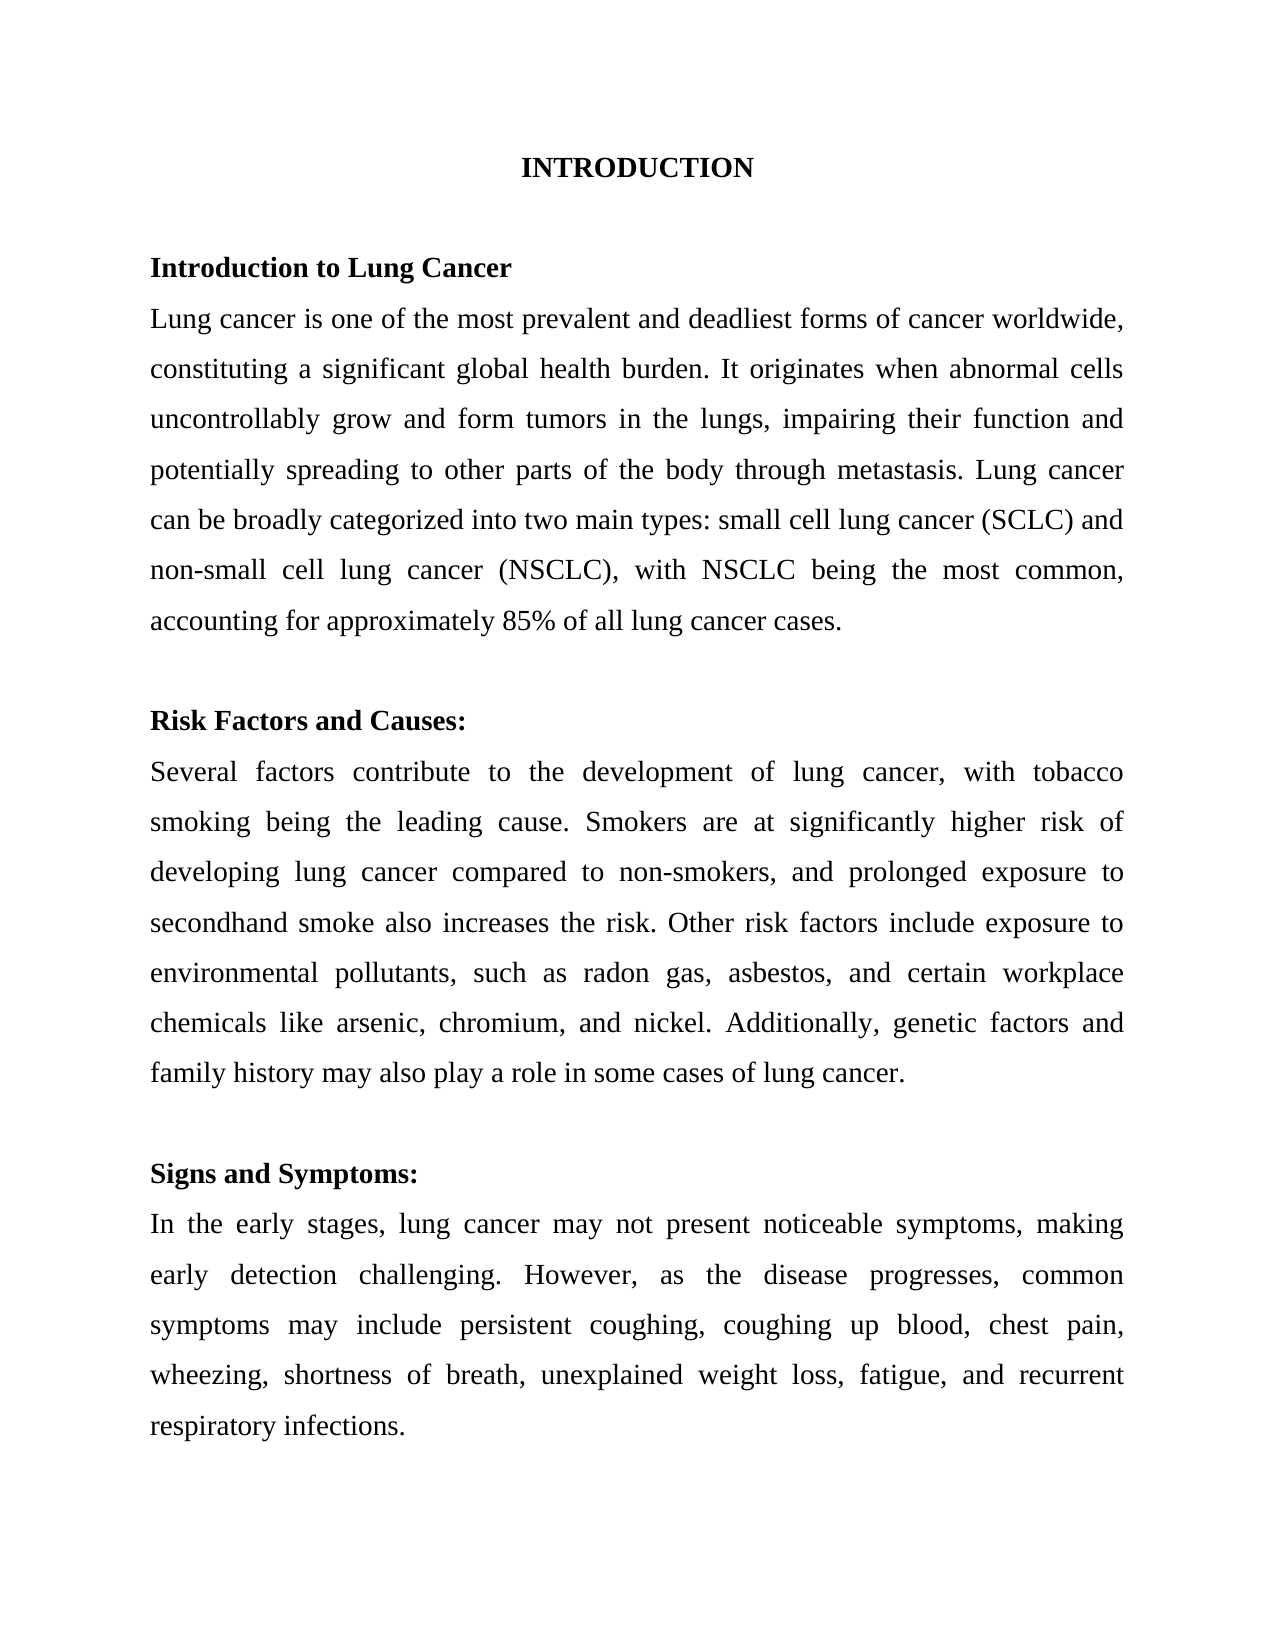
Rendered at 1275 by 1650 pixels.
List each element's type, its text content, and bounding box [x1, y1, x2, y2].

text Introduction to Lung Cancer [150, 251, 1125, 284]
text Signs and Symptoms: [150, 1156, 1125, 1190]
text INTRODUCTION [150, 150, 1125, 183]
text Several factors contribute to the development of lung cancer, with tobacco smoking being the leading cause. Smokers are at significantly higher risk of developing lung cancer compared to non-smokers, and prolonged exposure to secondhand smoke also increases the risk. Other risk factors include exposure to environmental pollutants, such as radon gas, asbestos, and certain workplace chemicals like arsenic, chromium, and nickel. Additionally, genetic factors and family history may also play a role in some cases of lung cancer. [150, 754, 1125, 1089]
text Lung cancer is one of the most prevalent and deadliest forms of cancer worldwide, constituting a significant global health burden. It originates when abnormal cells uncontrollably grow and form tumors in the lungs, impairing their function and potentially spreading to other parts of the body through metastasis. Lung cancer can be broadly categorized into two main types: small cell lung cancer (SCLC) and non-small cell lung cancer (NSCLC), with NSCLC being the most common, accounting for approximately 85% of all lung cancer cases. [150, 301, 1125, 636]
text Risk Factors and Causes: [150, 703, 1125, 737]
text In the early stages, lung cancer may not present noticeable symptoms, making early detection challenging. However, as the disease progresses, common symptoms may include persistent coughing, coughing up blood, chest pain, wheezing, shortness of breath, unexplained weight loss, fatigue, and recurrent respiratory infections. [150, 1207, 1125, 1441]
